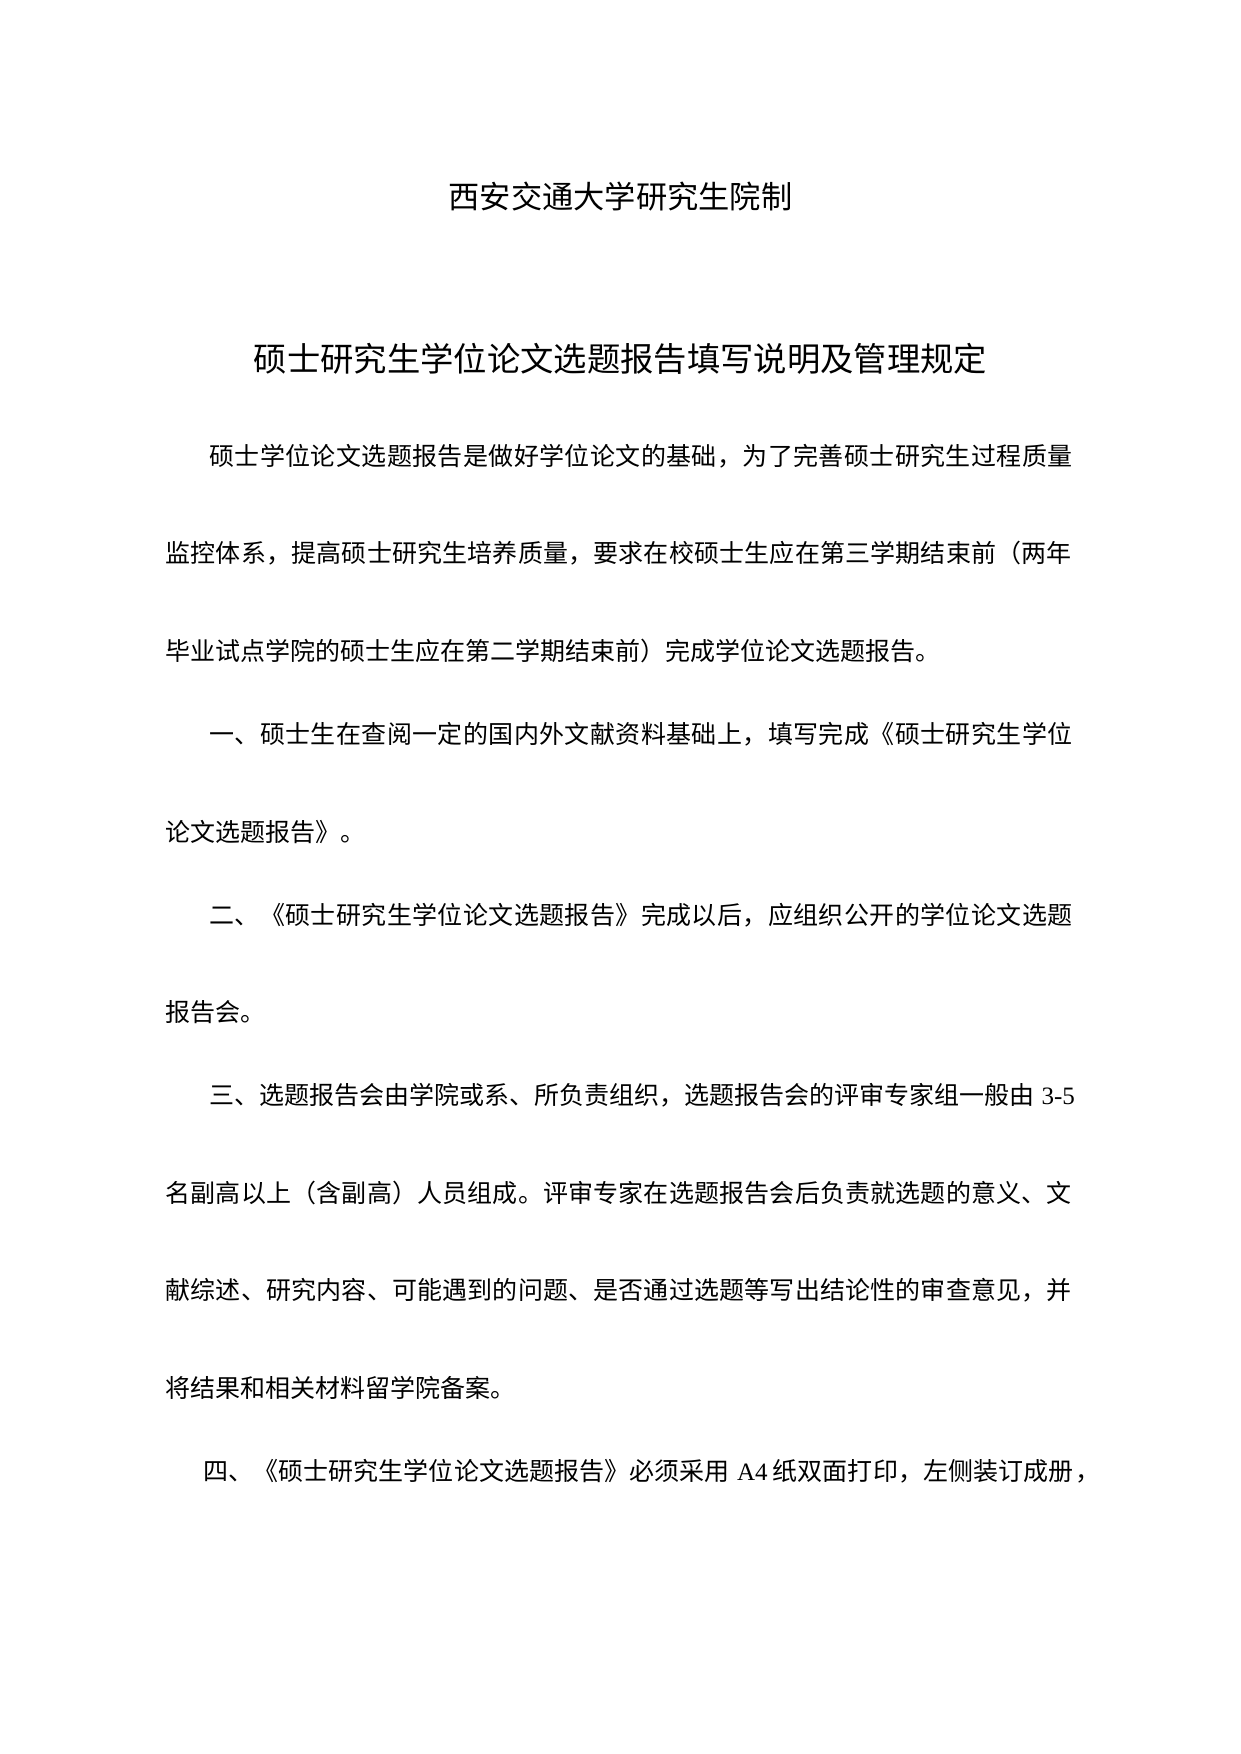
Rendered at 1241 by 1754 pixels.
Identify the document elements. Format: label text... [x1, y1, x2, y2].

text 一、硕士生在查阅一定的国内外文献资料基础上，填写完成《硕士研究生学位论文选题报告》。 [165, 700, 1075, 863]
text 硕士学位论文选题报告是做好学位论文的基础，为了完善硕士研究生过程质量监控体系，提高硕士研究生培养质量，要求在校硕士生应在第三学期结束前（两年毕业试点学院的硕士生应在第二学期结束前）完成学位论文选题报告。 [165, 422, 1075, 682]
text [165, 1437, 1075, 1502]
text 三、选题报告会由学院或系、所负责组织，选题报告会的评审专家组一般由3-5名副高以上（含副高）人员组成。评审专家在选题报告会后负责就选题的意义、文献综述、研究内容、可能遇到的问题、是否通过选题等写出结论性的审查意见，并将结果和相关材料留学院备案。 [165, 1061, 1075, 1419]
text 西安交通大学研究生院制 [165, 162, 1075, 227]
text 硕士研究生学位论文选题报告填写说明及管理规定 [165, 324, 1075, 389]
text 二、《硕士研究生学位论文选题报告》完成以后，应组织公开的学位论文选题报告会。 [165, 881, 1075, 1043]
